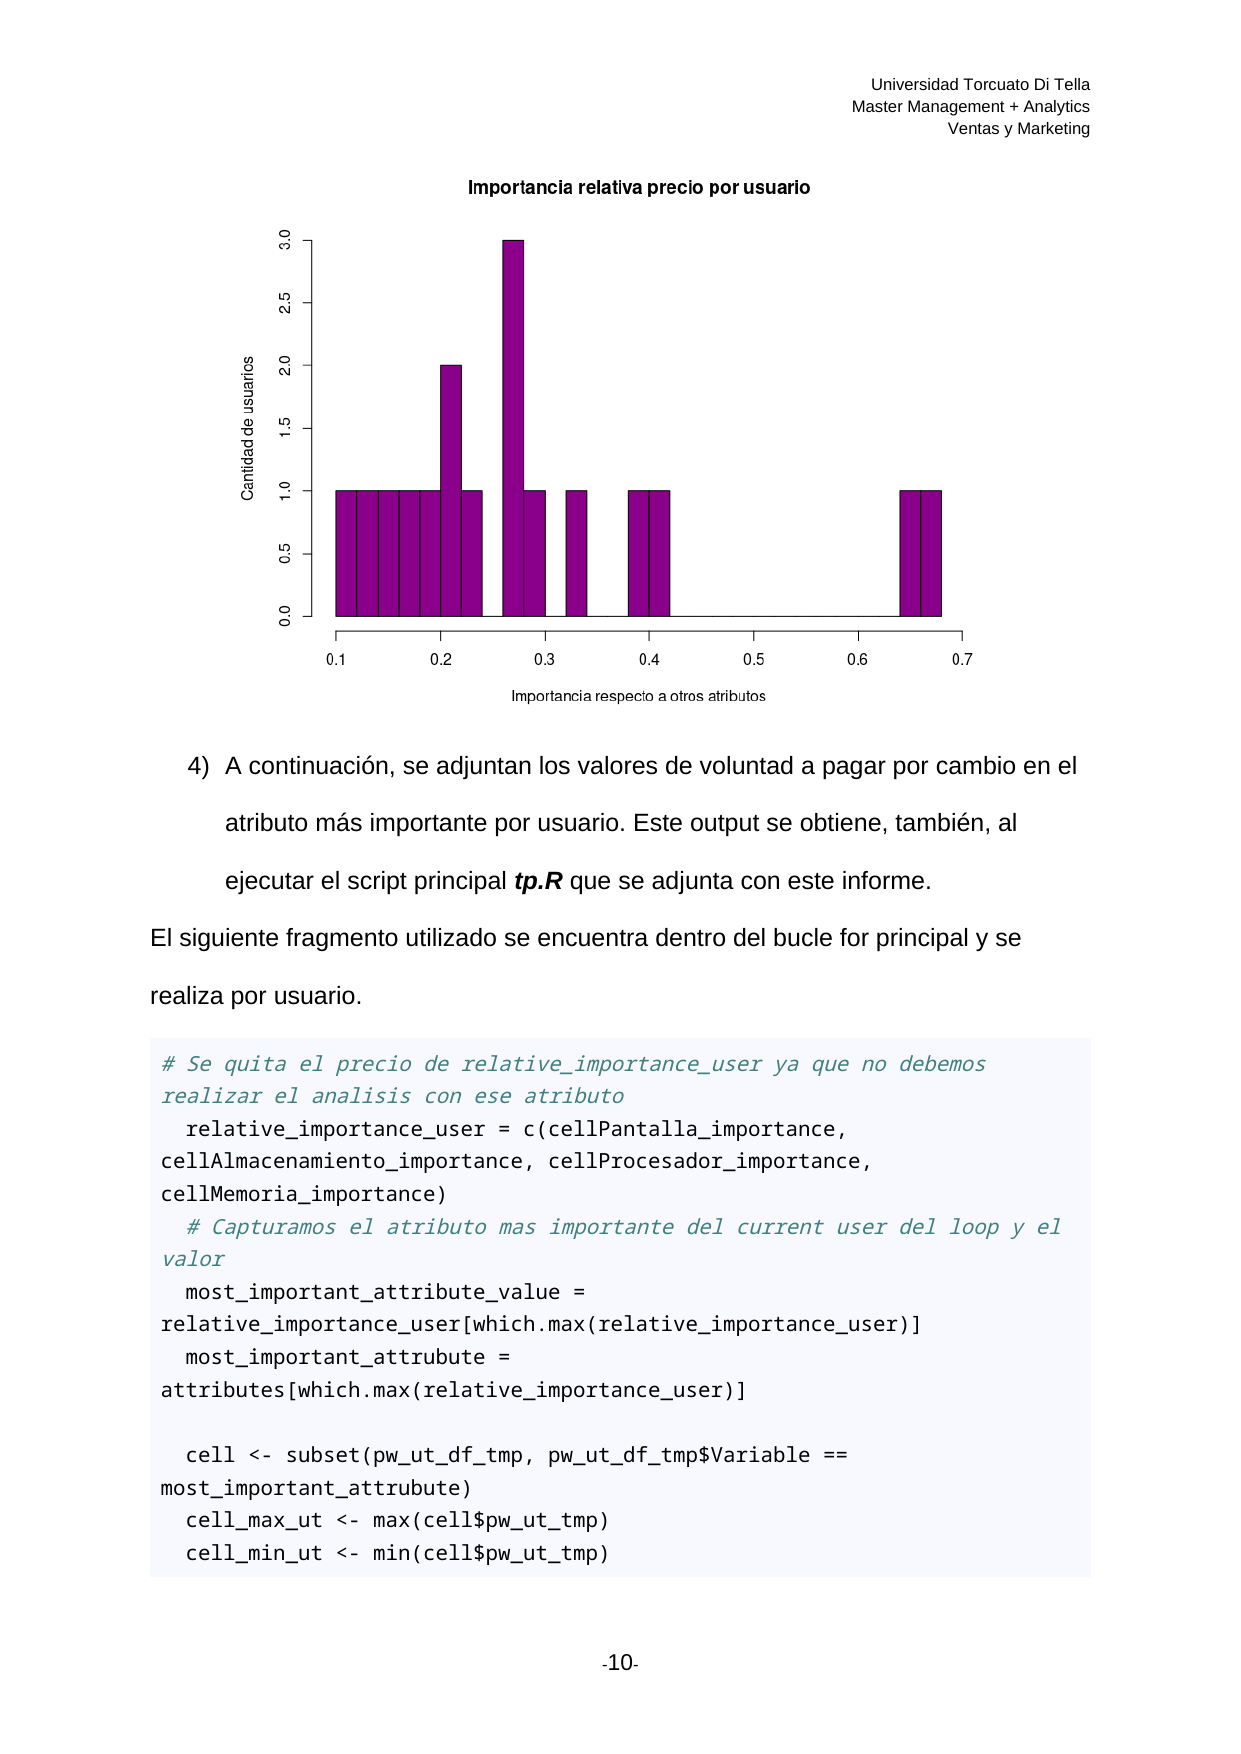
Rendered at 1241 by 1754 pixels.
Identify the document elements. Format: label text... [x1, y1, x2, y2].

picture [236, 150, 1004, 725]
list A continuación, se adjuntan los valores de voluntad a pagar por cambio en el atributo más importante por usuario. Este output se obtiene, también, al ejecutar el script principal tp.R que se adjunta con este informe. [187, 751, 1090, 894]
text El siguiente fragmento utilizado se encuentra dentro del bucle for principal y se realiza por usuario. [150, 923, 1090, 1009]
